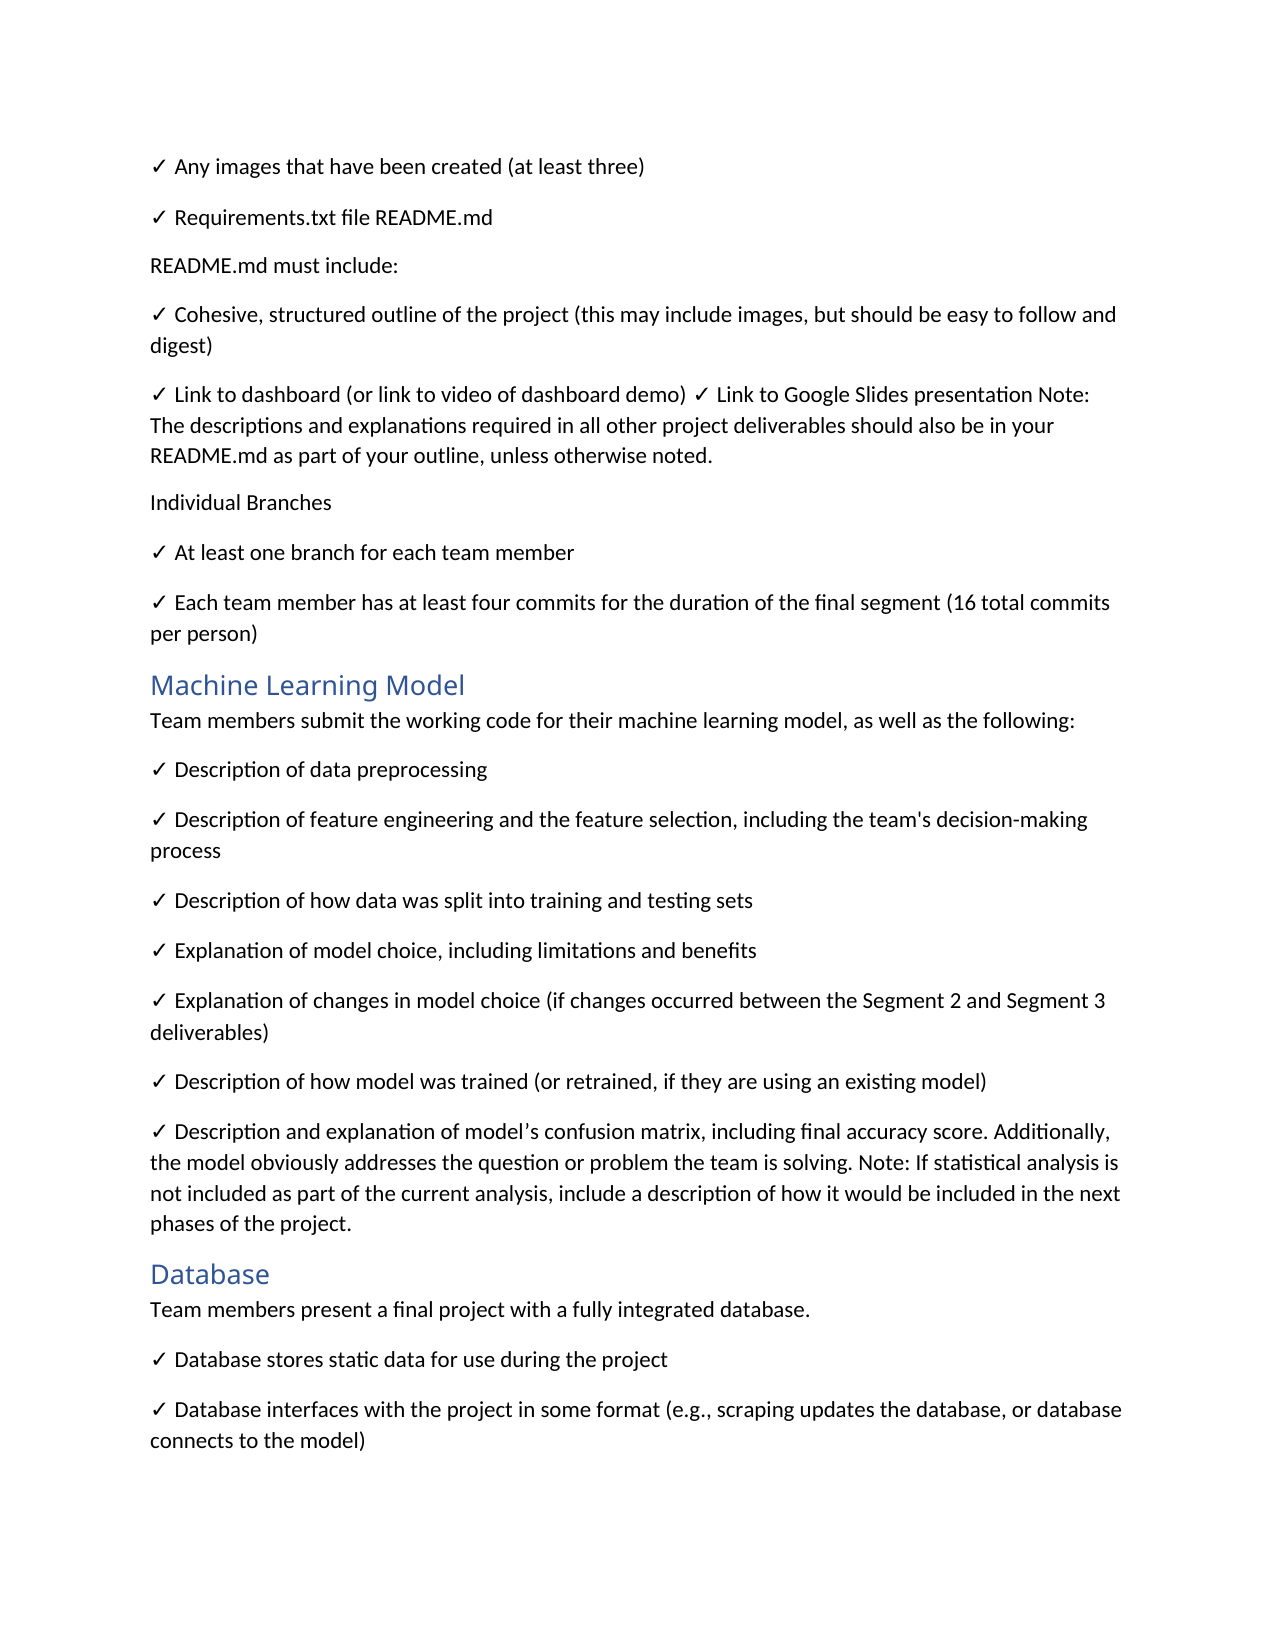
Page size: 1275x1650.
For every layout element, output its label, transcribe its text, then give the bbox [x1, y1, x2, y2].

text ✓ Cohesive, structured outline of the project (this may include images, but should be easy to follow and digest) [150, 298, 1125, 359]
text Team members submit the working code for their machine learning model, as well as the following: [150, 706, 1125, 734]
text README.md must include: [150, 251, 1125, 279]
text ✓ Link to dashboard (or link to video of dashboard demo) ✓ Link to Google Slides presentation Note: The descriptions and explanations required in all other project deliverables should also be in your README.md as part of your outline, unless otherwise noted. [150, 378, 1125, 470]
text ✓ Database interfaces with the project in some format (e.g., scraping updates the database, or database connects to the model) [150, 1393, 1125, 1454]
text ✓ At least one branch for each team member [150, 535, 1125, 567]
subtitle Machine Learning Model [150, 666, 1125, 703]
subtitle Database [150, 1256, 1125, 1293]
text ✓ Database stores static data for use during the project [150, 1342, 1125, 1374]
text ✓ Explanation of model choice, including limitations and benefits [150, 934, 1125, 965]
text ✓ Requirements.txt file README.md [150, 200, 1125, 232]
text ✓ Each team member has at least four commits for the duration of the final segment (16 total commits per person) [150, 586, 1125, 647]
text ✓ Explanation of changes in model choice (if changes occurred between the Segment 2 and Segment 3 deliverables) [150, 984, 1125, 1046]
text Individual Branches [150, 488, 1125, 517]
text ✓ Description of how model was trained (or retrained, if they are using an existing model) [150, 1065, 1125, 1096]
text ✓ Description and explanation of model’s confusion matrix, including final accuracy score. Additionally, the model obviously addresses the question or problem the team is solving. Note: If statistical analysis is not included as part of the current analysis, include a description of how it would be included in the next phases of the project. [150, 1115, 1125, 1237]
text ✓ Description of data preprocessing [150, 753, 1125, 784]
text ✓ Any images that have been created (at least three) [150, 150, 1125, 181]
text ✓ Description of how data was split into training and testing sets [150, 883, 1125, 915]
text Team members present a final project with a fully integrated database. [150, 1296, 1125, 1324]
text ✓ Description of feature engineering and the feature selection, including the team's decision-making process [150, 803, 1125, 865]
